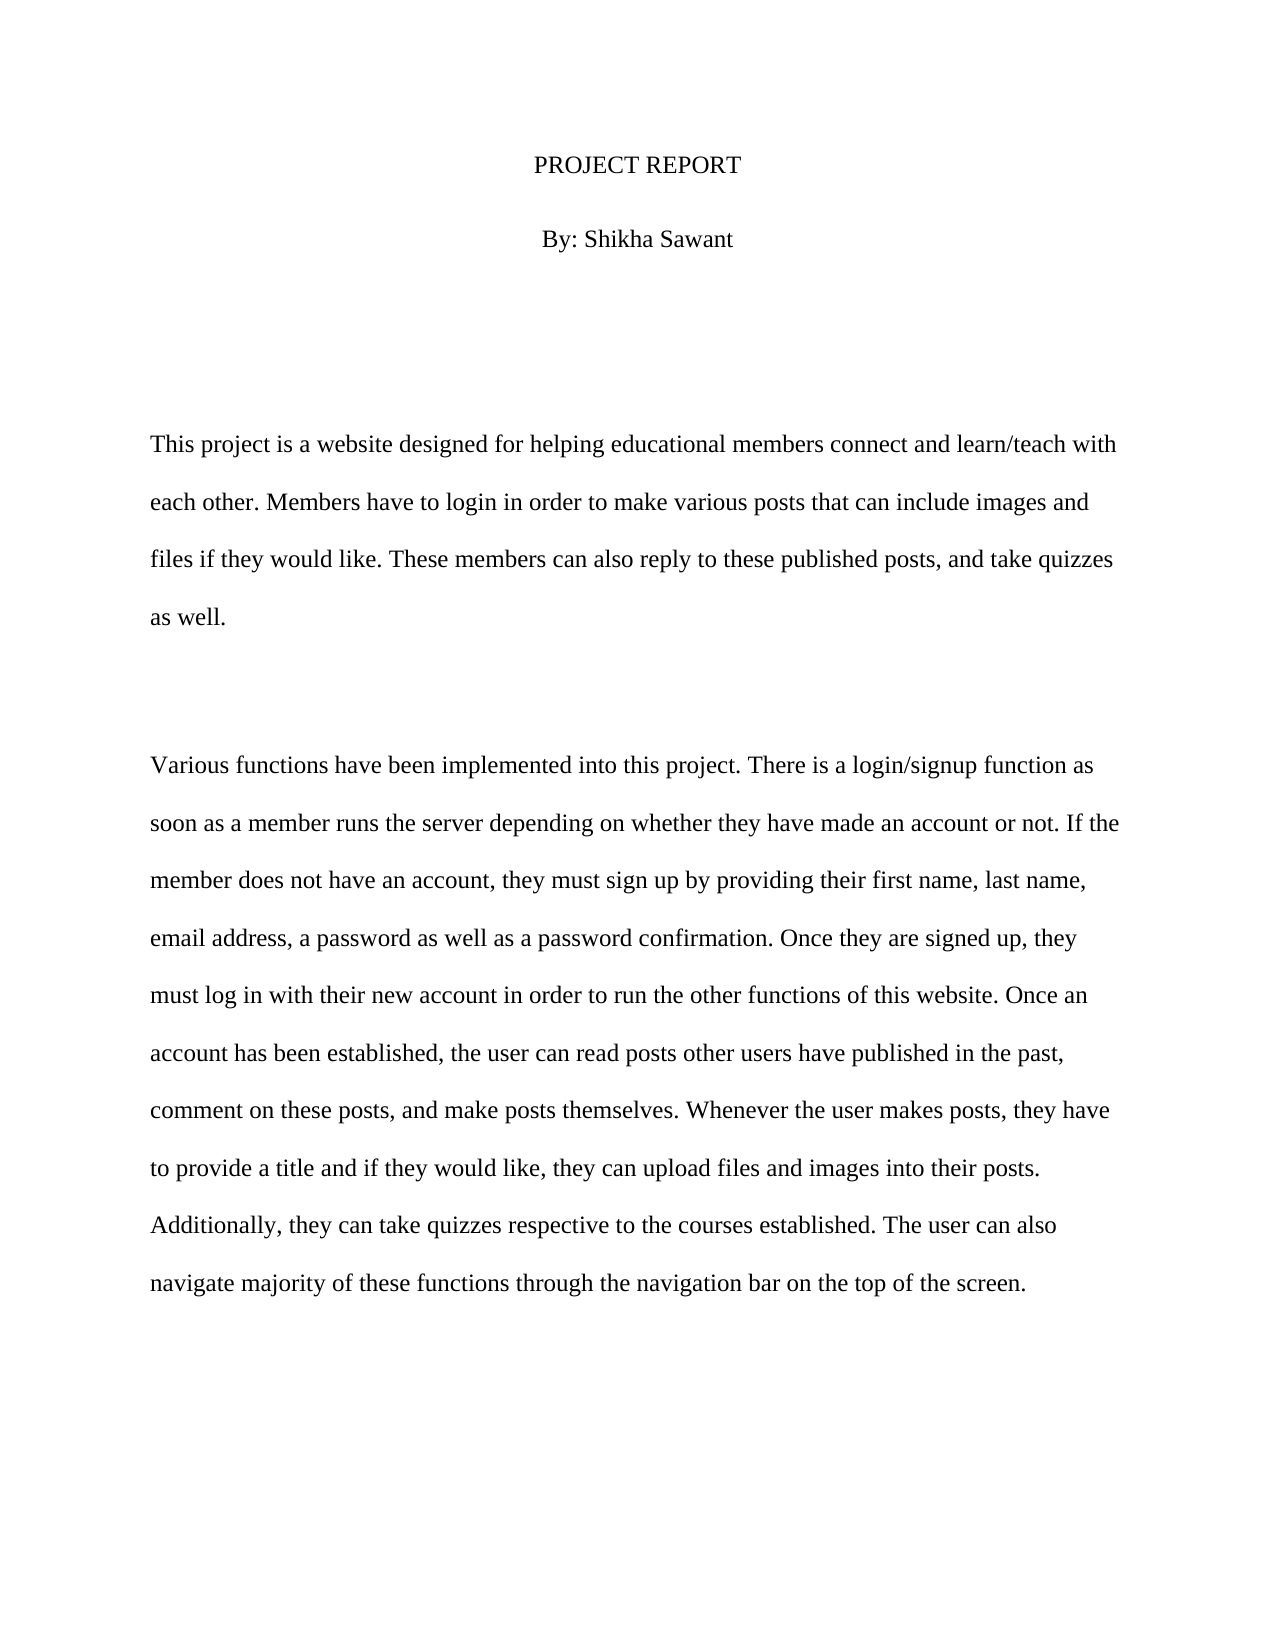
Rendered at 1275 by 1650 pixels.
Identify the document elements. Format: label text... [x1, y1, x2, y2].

text Various functions have been implemented into this project. There is a login/signup function as soon as a member runs the server depending on whether they have made an account or not. If the member does not have an account, they must sign up by providing their first name, last name, email address, a password as well as a password confirmation. Once they are signed up, they must log in with their new account in order to run the other functions of this website. Once an account has been established, the user can read posts other users have published in the past, comment on these posts, and make posts themselves. Whenever the user makes posts, they have to provide a title and if they would like, they can upload files and images into their posts. Additionally, they can take quizzes respective to the courses established. The user can also navigate majority of these functions through the navigation bar on the top of the screen. [150, 750, 1125, 1296]
text This project is a website designed for helping educational members connect and learn/teach with each other. Members have to login in order to make various posts that can include images and files if they would like. These members can also reply to these published posts, and take quizzes as well. [150, 372, 1125, 631]
text By: Shikha Sawant [150, 224, 1125, 253]
text PROJECT REPORT [150, 150, 1125, 179]
